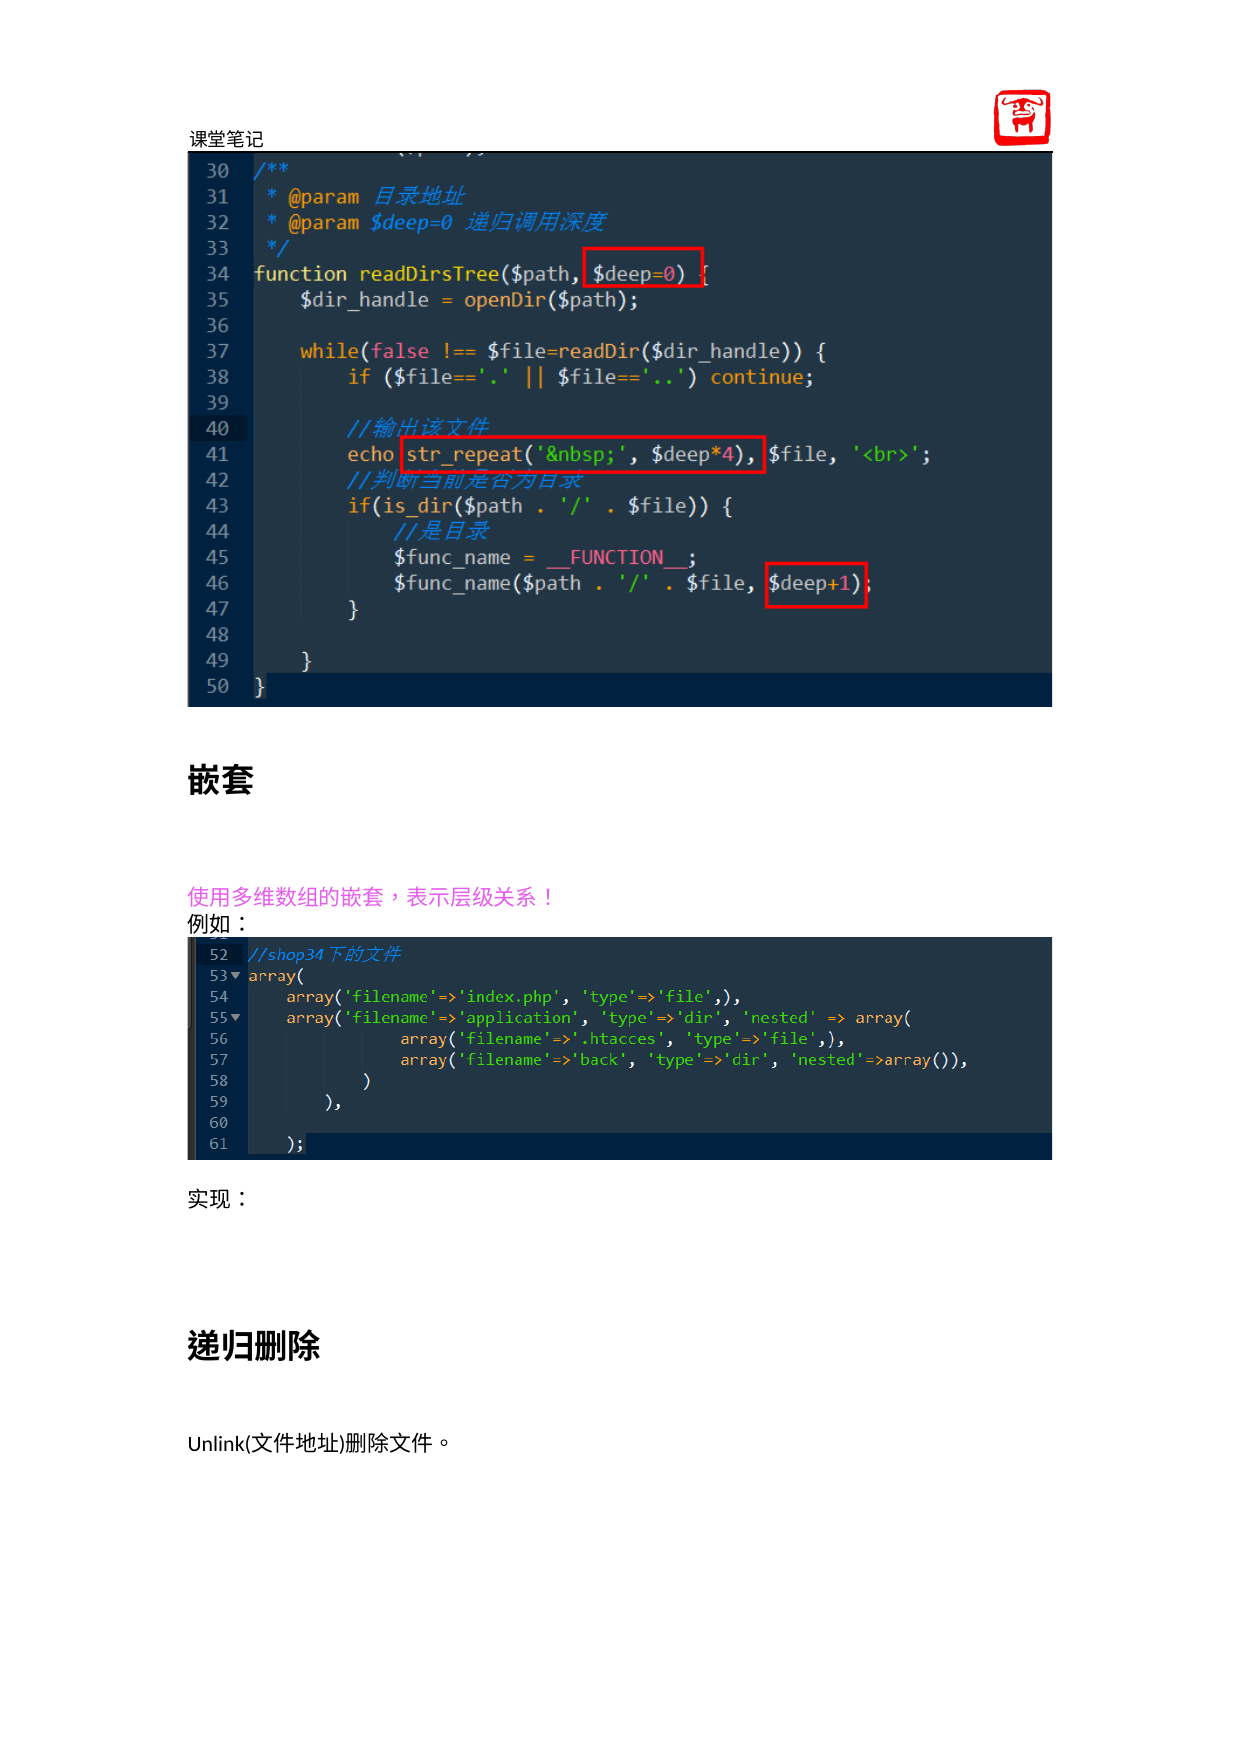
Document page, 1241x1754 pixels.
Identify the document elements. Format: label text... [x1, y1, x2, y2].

text 使用多维数组的嵌套，表示层级关系！ [187, 884, 1053, 911]
text 实现： [187, 1186, 1053, 1213]
text 例如： [187, 911, 1053, 937]
subtitle 嵌套 [187, 760, 1053, 801]
picture [187, 937, 1053, 1160]
picture [187, 152, 1053, 707]
text Unlink(文件地址)删除文件。 [187, 1430, 1053, 1457]
subtitle 递归删除 [187, 1320, 1053, 1368]
picture [992, 88, 1052, 147]
